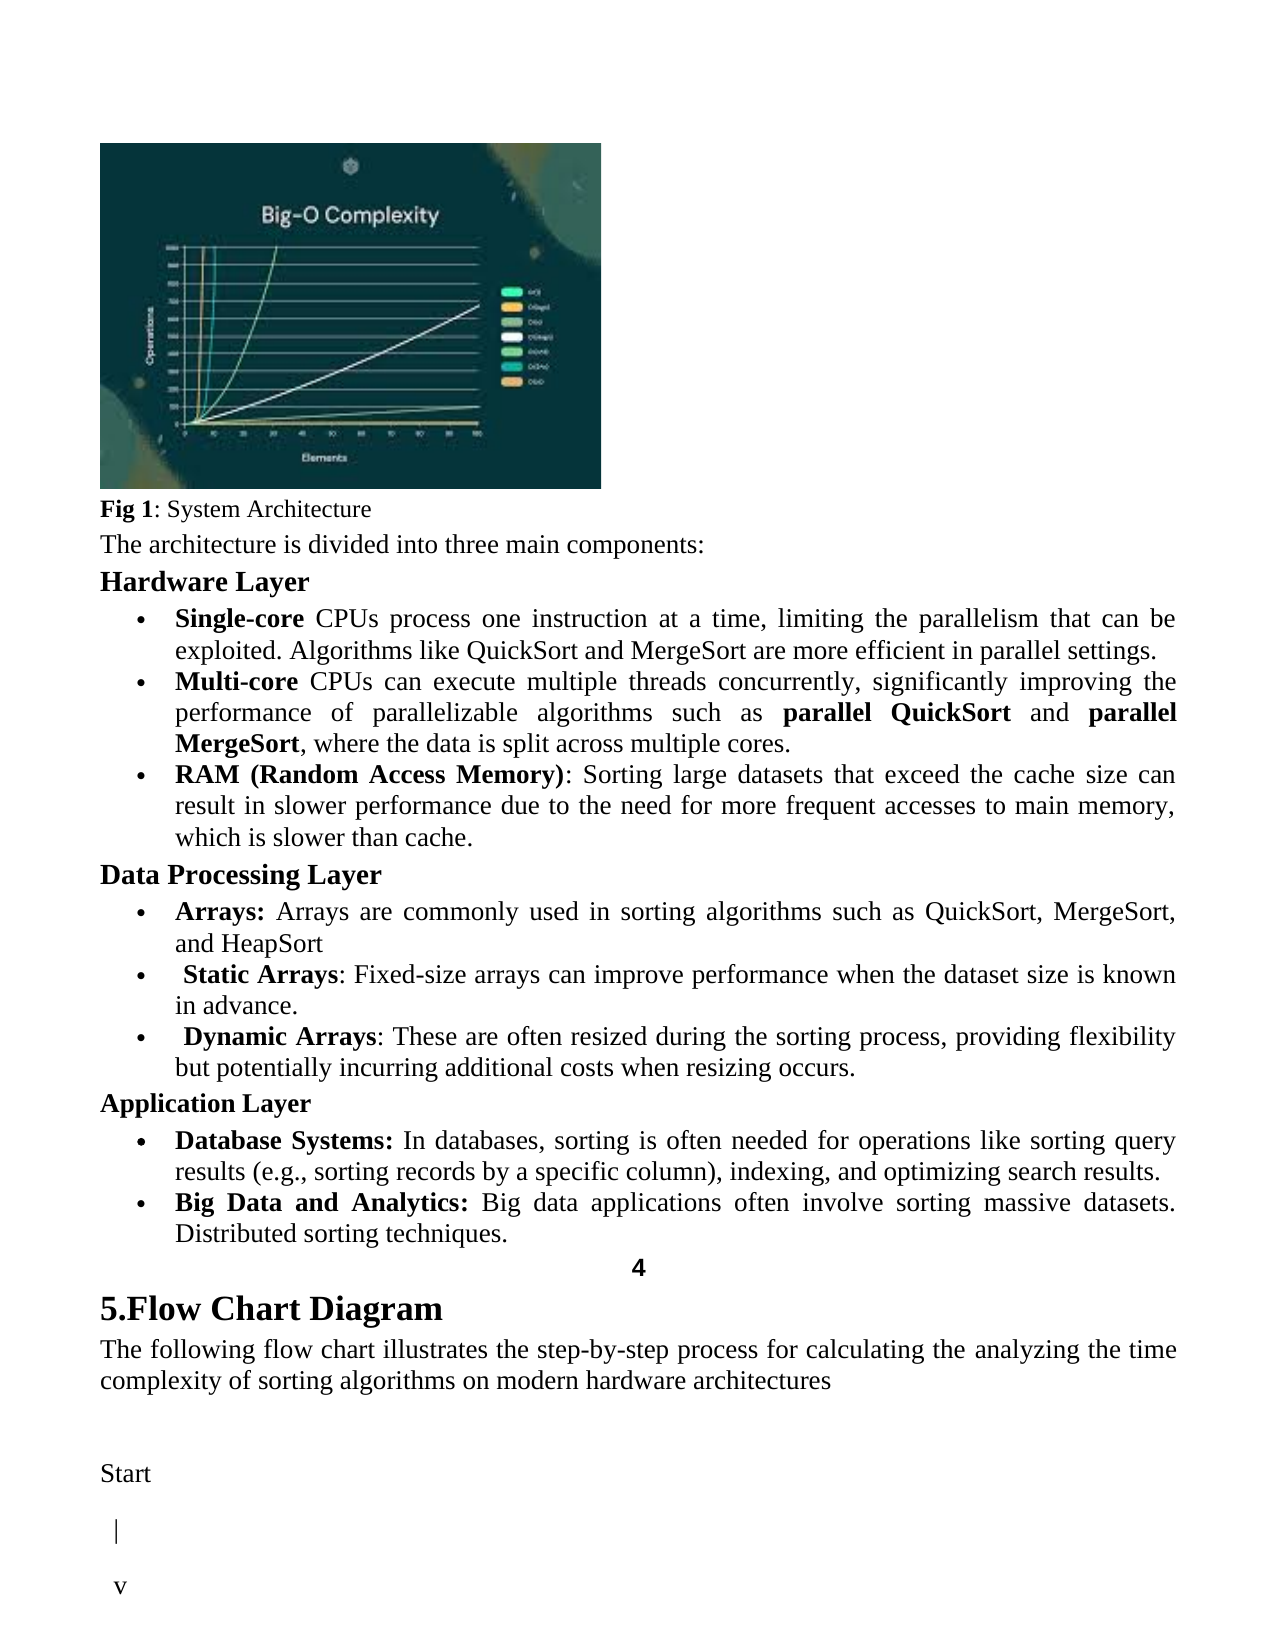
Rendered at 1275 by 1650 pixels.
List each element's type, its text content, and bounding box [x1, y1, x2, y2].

subtitle 4 [100, 1253, 1177, 1282]
text The following flow chart illustrates the step-by-step process for calculating the analyzing the time complexity of sorting algorithms on modern hardware architectures [100, 1333, 1177, 1396]
list Database Systems: In databases, sorting is often needed for operations like sorting query results (e.g., sorting records by a specific column), indexing, and optimizing search results. [137, 1124, 1177, 1186]
list Single-core CPUs process one instruction at a time, limiting the parallelism that can be exploited. Algorithms like QuickSort and MergeSort are more efficient in parallel settings. [137, 603, 1177, 665]
picture [100, 143, 602, 489]
text Start [100, 1457, 1177, 1488]
text The architecture is divided into three main components: [100, 528, 1177, 559]
subtitle 5.Flow Chart Diagram [100, 1287, 1177, 1328]
list Multi-core CPUs can execute multiple threads concurrently, significantly improving the performance of parallelizable algorithms such as parallel QuickSort and parallel MergeSort, where the data is split across multiple cores. [137, 665, 1177, 758]
list Big Data and Analytics: Big data applications often involve sorting massive datasets. Distributed sorting techniques. [137, 1186, 1177, 1248]
text | [100, 1513, 1177, 1544]
list Dynamic Arrays: These are often resized during the sorting process, providing flexibility but potentially incurring additional costs when resizing occurs. [137, 1020, 1177, 1082]
text Fig 1: System Architecture [100, 494, 1177, 523]
list Static Arrays: Fixed-size arrays can improve performance when the dataset size is known in advance. [137, 958, 1177, 1020]
subtitle Application Layer [100, 1087, 1177, 1119]
list RAM (Random Access Memory): Sorting large datasets that exceed the cache size can result in slower performance due to the need for more frequent accesses to main memory, which is slower than cache. [137, 758, 1177, 852]
text v [100, 1569, 1177, 1600]
subtitle Data Processing Layer [100, 857, 1177, 890]
subtitle Hardware Layer [100, 564, 1177, 597]
list Arrays: Arrays are commonly used in sorting algorithms such as QuickSort, MergeSort, and HeapSort [137, 896, 1177, 958]
